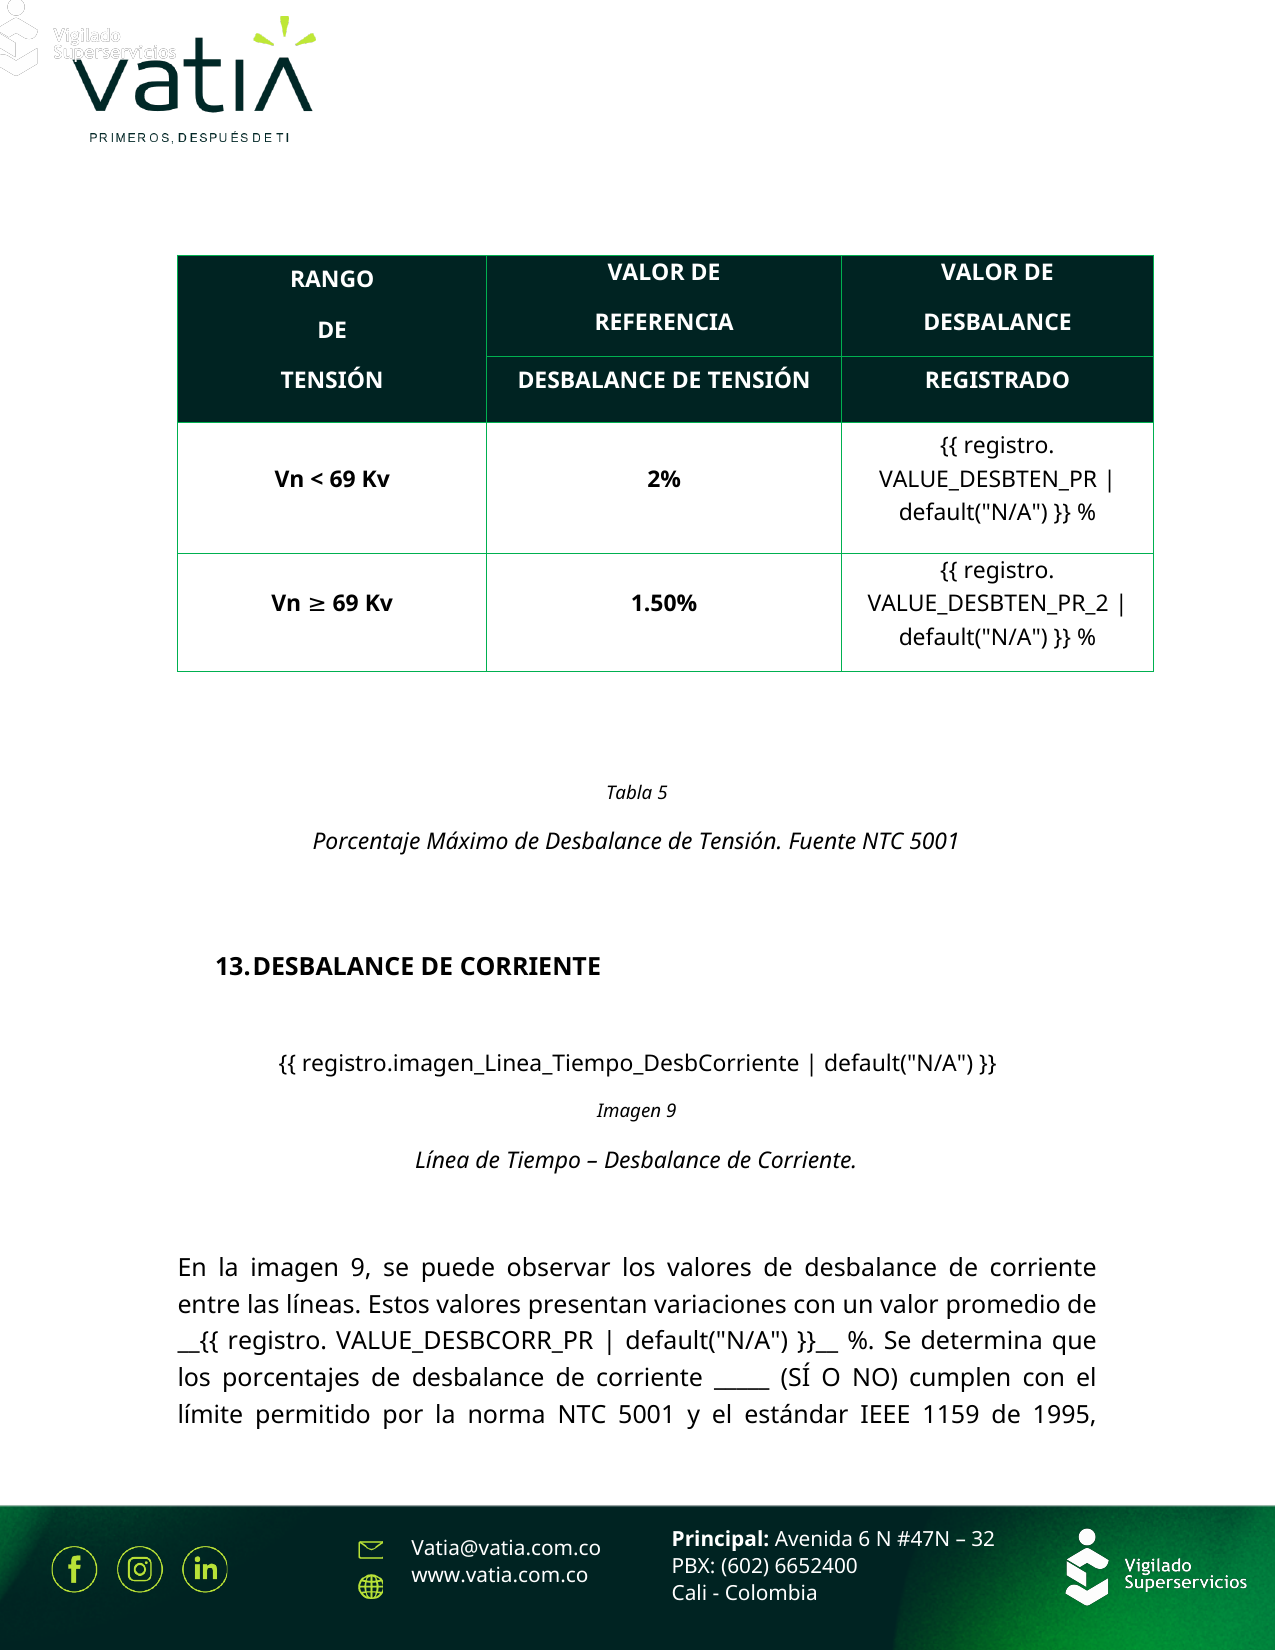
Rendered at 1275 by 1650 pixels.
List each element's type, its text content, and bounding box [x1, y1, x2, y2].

picture [0, 0, 1275, 1650]
table_cell Vn ≥ 69 Kv [178, 554, 486, 671]
table_cell Vn < 69 Kv [178, 423, 486, 552]
text {{ registro.imagen_Linea_Tiempo_DesbCorriente | default("N/A") }} [177, 1047, 1098, 1078]
text Línea de Tiempo – Desbalance de Corriente. [177, 1144, 1098, 1175]
table_cell REGISTRADO [842, 357, 1153, 422]
table_cell 2% [487, 423, 841, 552]
table_header RANGO DE TENSIÓN [178, 256, 486, 422]
table_cell {{ registro. VALUE_DESBTEN_PR | default("N/A") }} % [842, 423, 1153, 552]
table_cell DESBALANCE DE TENSIÓN [487, 357, 841, 422]
table_cell {{ registro. VALUE_DESBTEN_PR_2 | default("N/A") }} % [842, 554, 1153, 671]
text Porcentaje Máximo de Desbalance de Tensión. Fuente NTC 5001 [177, 825, 1098, 857]
table_cell 1.50% [487, 554, 841, 671]
text Tabla 5 [177, 779, 1098, 804]
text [177, 1249, 1098, 1431]
text Imagen 9 [177, 1098, 1098, 1123]
table_header VALOR DE REFERENCIA [487, 256, 841, 356]
subtitle DESBALANCE DE CORRIENTE [215, 949, 1098, 983]
table_header VALOR DE DESBALANCE [842, 256, 1153, 356]
